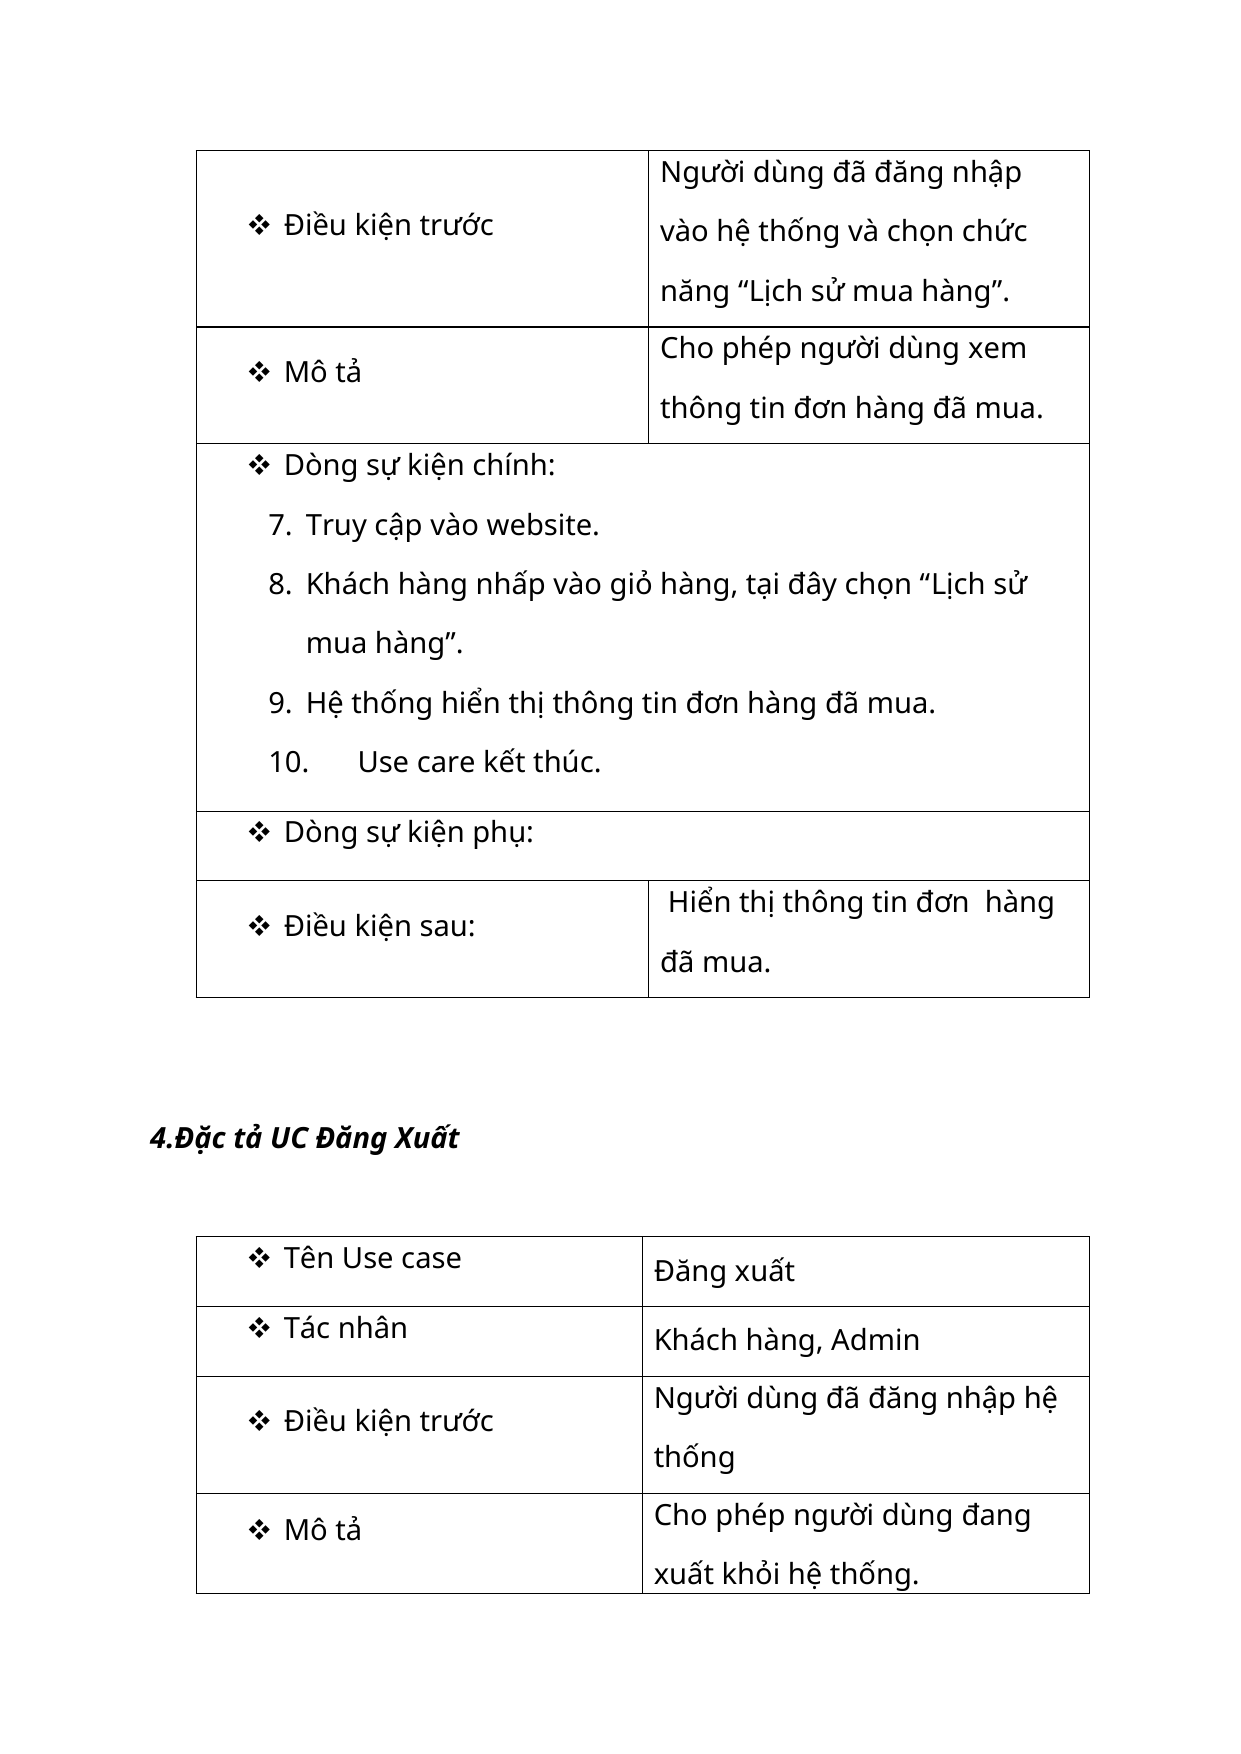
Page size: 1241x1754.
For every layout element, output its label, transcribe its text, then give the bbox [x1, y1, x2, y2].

table_cell Hiển thị thông tin đơn hàng đã mua. [649, 881, 1089, 997]
table_cell Điều kiện trước [197, 151, 648, 326]
table_header Tên Use case [197, 1237, 642, 1306]
table_cell Điều kiện trước [197, 1377, 642, 1493]
list 4.Đặc tả UC Đăng Xuất [150, 1117, 1090, 1157]
table_cell Cho phép người dùng xem thông tin đơn hàng đã mua. [649, 328, 1089, 443]
table_header Đăng xuất [643, 1237, 1089, 1306]
table_cell Dòng sự kiện chính: Truy cập vào website. Khách hàng nhấp vào giỏ hàng, tại đây chọn “Lịch sử mua hàng”. Hệ thống hiển thị thông tin đơn hàng đã mua. Use care kết thúc. [197, 444, 1089, 811]
table_cell Người dùng đã đăng nhập hệ thống [643, 1377, 1089, 1493]
table_cell Khách hàng, Admin [643, 1307, 1089, 1376]
table_cell Cho phép người dùng đang xuất khỏi hệ thống. [643, 1494, 1089, 1593]
table_cell Mô tả [197, 1494, 642, 1593]
table_cell Tác nhân [197, 1307, 642, 1376]
table_cell Người dùng đã đăng nhập vào hệ thống và chọn chức năng “Lịch sử mua hàng”. [649, 151, 1089, 326]
table_cell Điều kiện sau: [197, 881, 648, 997]
table_cell Dòng sự kiện phụ: [197, 812, 1089, 880]
table_cell Mô tả [197, 328, 648, 443]
